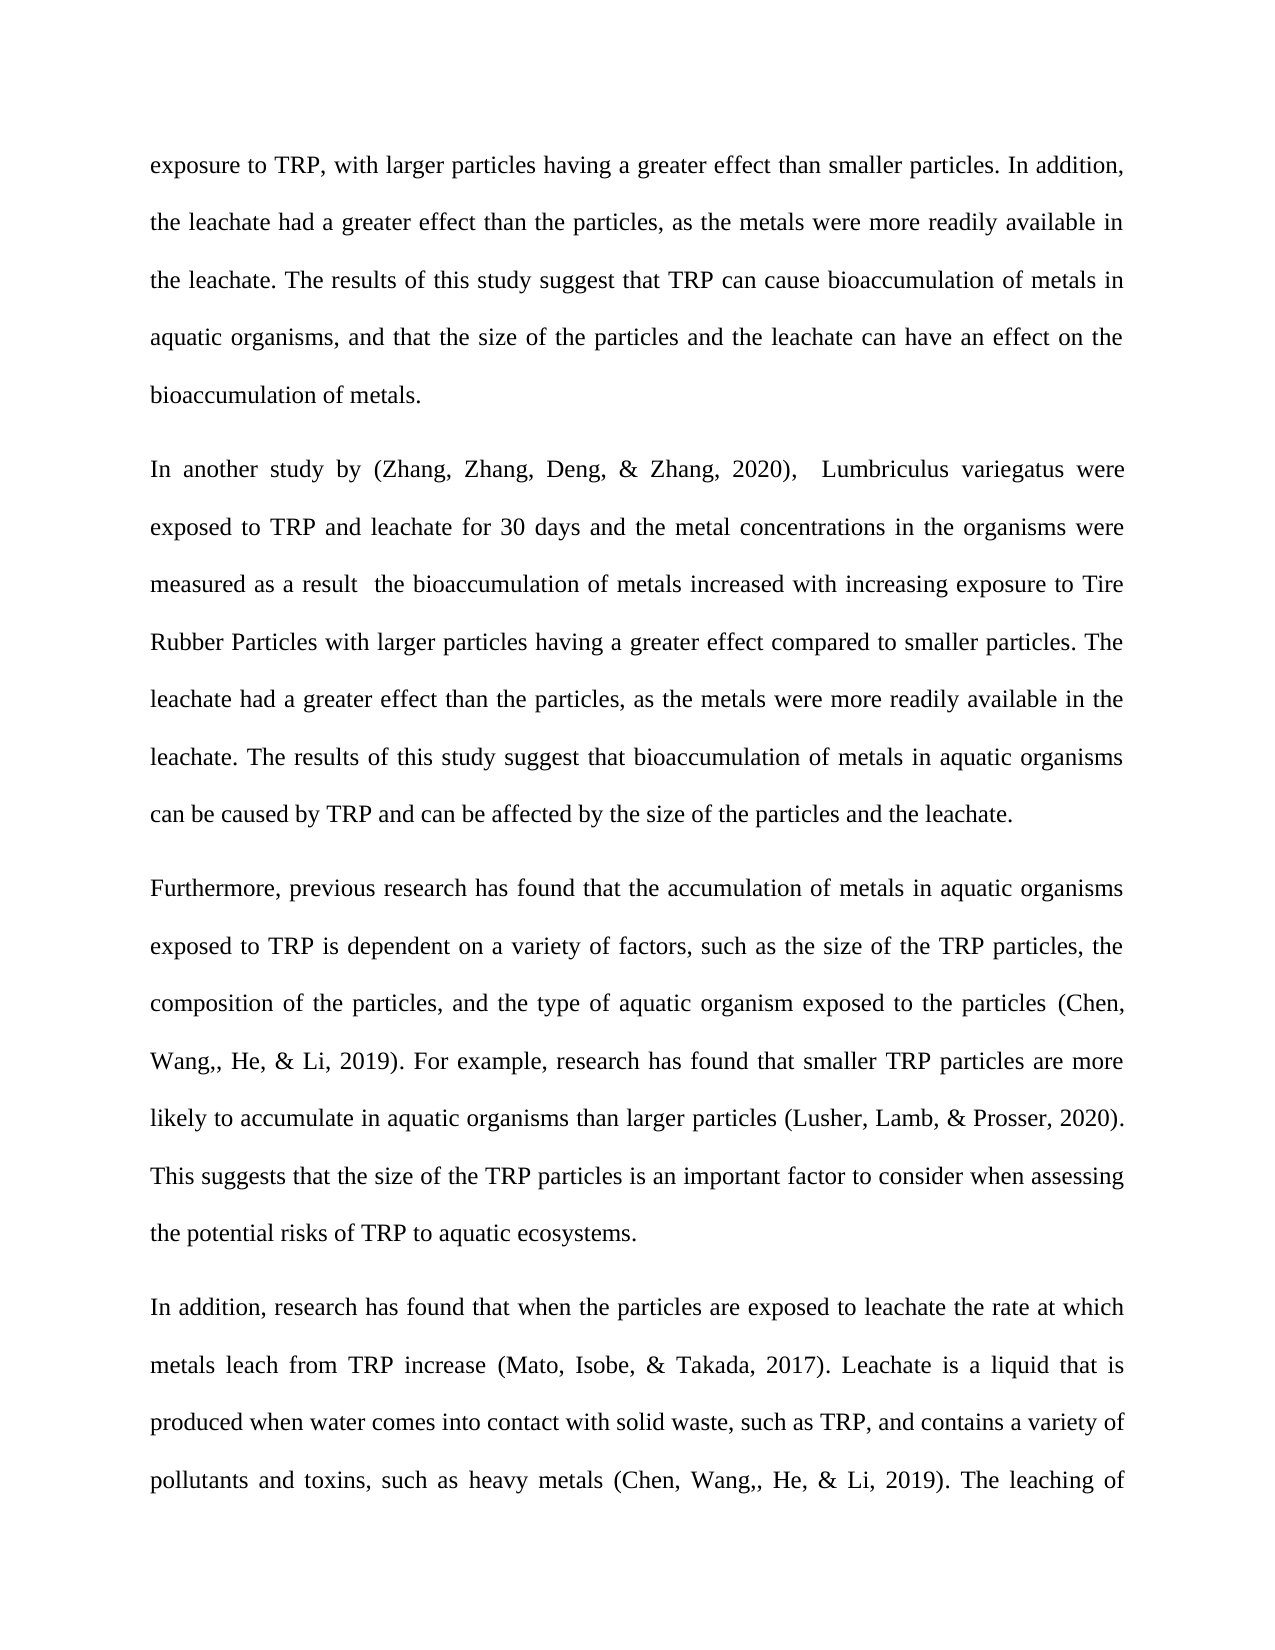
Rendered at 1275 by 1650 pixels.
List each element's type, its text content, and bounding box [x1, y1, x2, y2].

text In another study by , Lumbriculus variegatus were exposed to TRP and leachate for 30 days and the metal concentrations in the organisms were measured as a result the bioaccumulation of metals increased with increasing exposure to Tire Rubber Particles with larger particles having a greater effect compared to smaller particles. The leachate had a greater effect than the particles, as the metals were more readily available in the leachate. The results of this study suggest that bioaccumulation of metals in aquatic organisms can be caused by TRP and can be affected by the size of the particles and the leachate. [150, 454, 1125, 828]
text Furthermore, previous research has found that the accumulation of metals in aquatic organisms exposed to TRP is dependent on a variety of factors, such as the size of the TRP particles, the composition of the particles, and the type of aquatic organism exposed to the particles . For example, research has found that smaller TRP particles are more likely to accumulate in aquatic organisms than larger particles . This suggests that the size of the TRP particles is an important factor to consider when assessing the potential risks of TRP to aquatic ecosystems. [150, 873, 1125, 1247]
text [150, 150, 1125, 409]
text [150, 1292, 1125, 1494]
